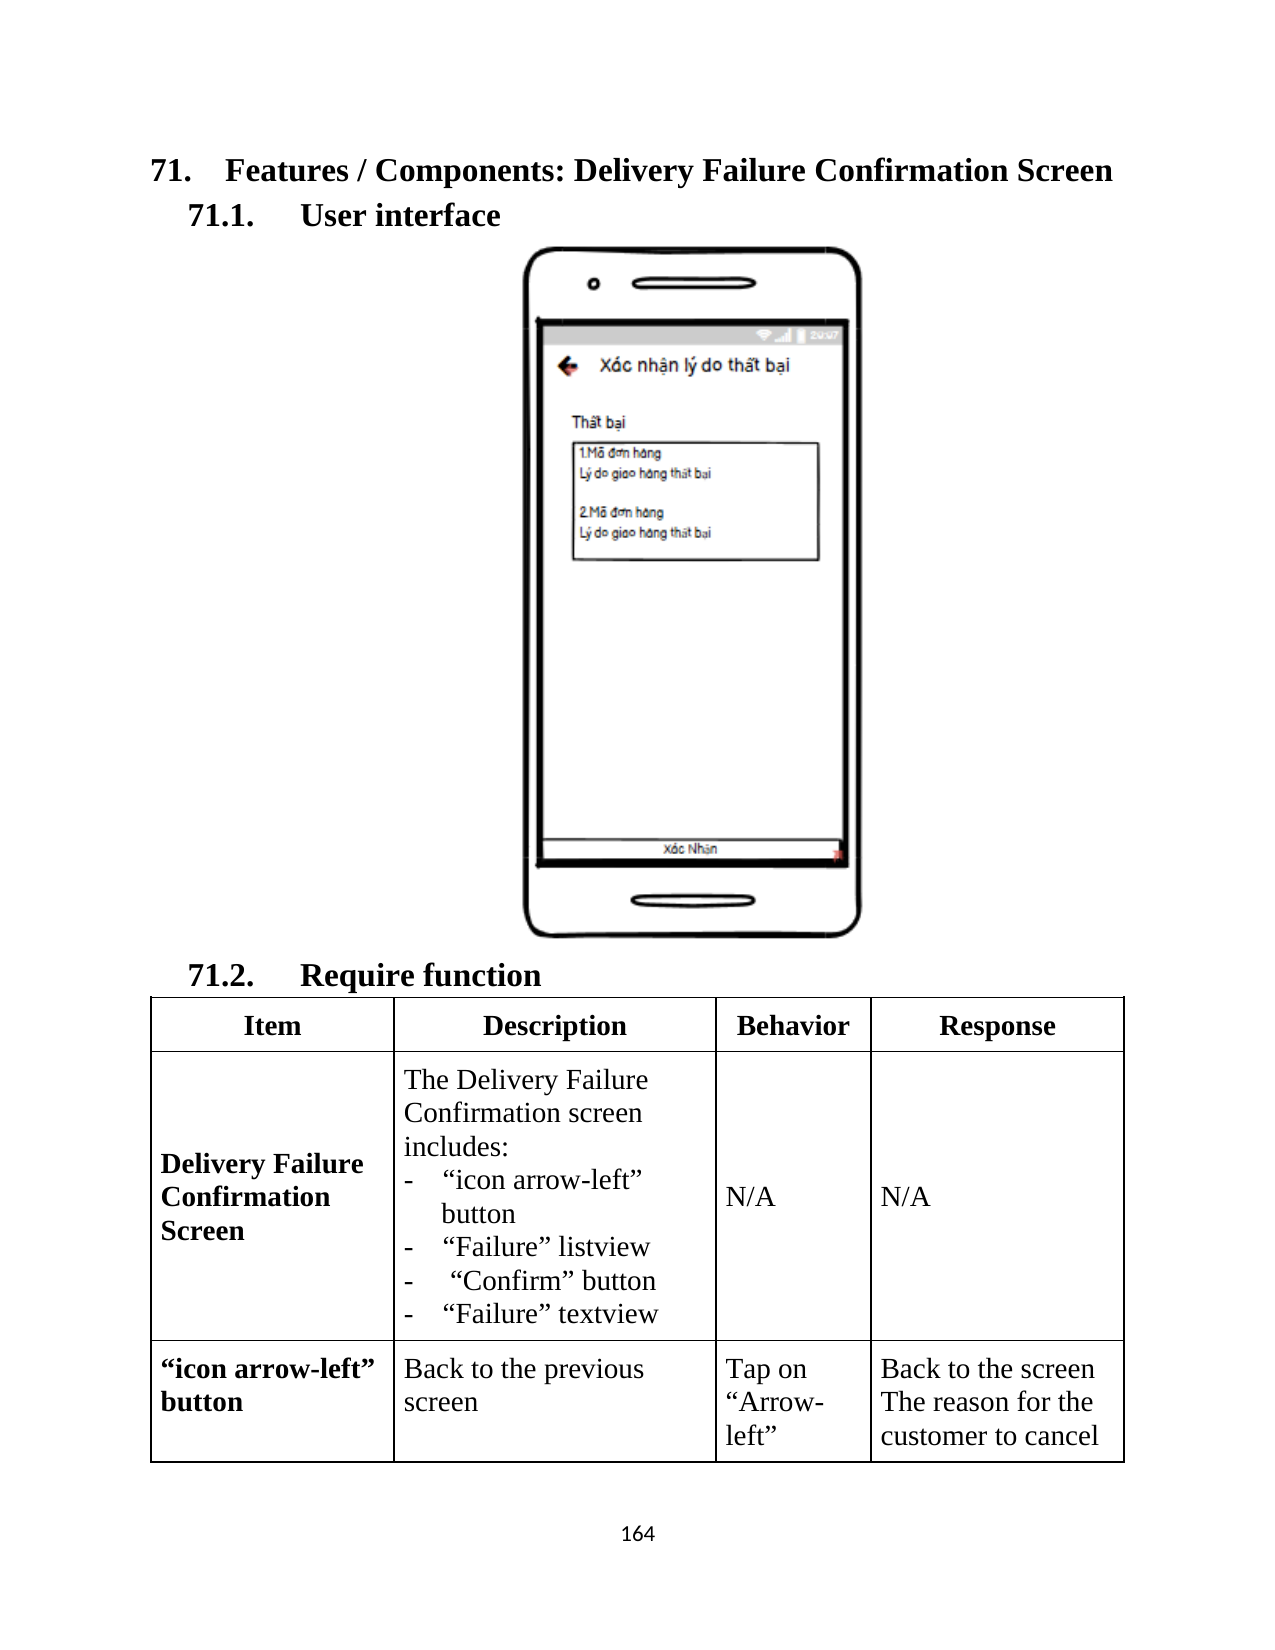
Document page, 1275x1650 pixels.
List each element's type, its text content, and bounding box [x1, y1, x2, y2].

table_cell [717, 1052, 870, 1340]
subtitle User interface [187, 196, 1125, 234]
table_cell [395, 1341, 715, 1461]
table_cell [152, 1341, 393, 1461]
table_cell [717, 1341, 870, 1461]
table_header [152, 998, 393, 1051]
subtitle Require function [187, 955, 1125, 993]
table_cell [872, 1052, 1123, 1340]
picture [515, 236, 872, 951]
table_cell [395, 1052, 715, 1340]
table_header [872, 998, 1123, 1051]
subtitle Features / Components: Delivery Failure Confirmation Screen [150, 150, 1125, 188]
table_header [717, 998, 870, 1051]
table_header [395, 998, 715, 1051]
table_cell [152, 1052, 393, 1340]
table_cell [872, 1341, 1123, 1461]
